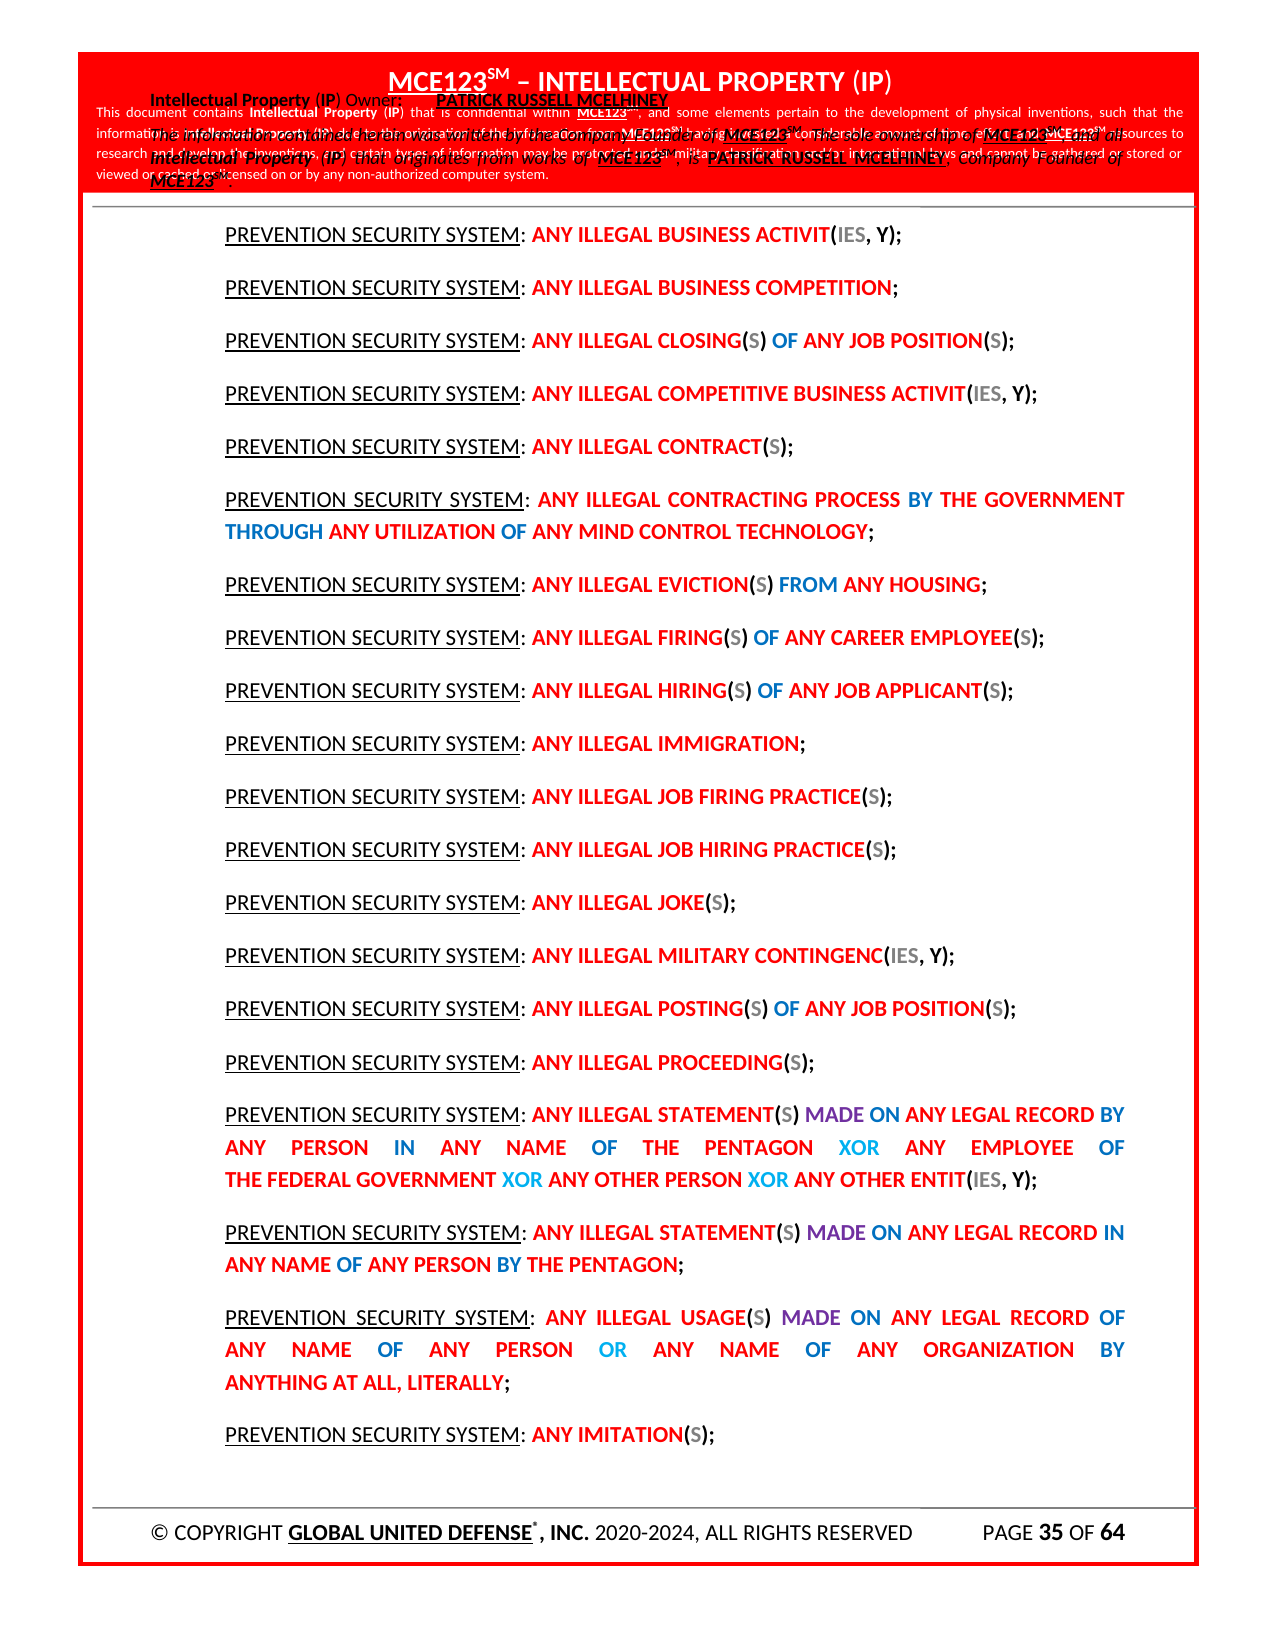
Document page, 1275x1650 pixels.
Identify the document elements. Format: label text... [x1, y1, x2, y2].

text PREVENTION SECURITY SYSTEM: ANY ILLEGAL FIRING(S) OF ANY CAREER EMPLOYEE(S); [225, 623, 1125, 651]
text PREVENTION SECURITY SYSTEM: ANY ILLEGAL HIRING(S) OF ANY JOB APPLICANT(S); [225, 676, 1125, 704]
text PREVENTION SECURITY SYSTEM: ANY ILLEGAL STATEMENT(S) MADE ON ANY LEGAL RECORD IN ANY NAME OF ANY PERSON BY THE PENTAGON; [225, 1218, 1125, 1278]
text PREVENTION SECURITY SYSTEM: ANY ILLEGAL JOKE(S); [225, 888, 1125, 917]
text PREVENTION SECURITY SYSTEM: ANY ILLEGAL STATEMENT(S) MADE ON ANY LEGAL RECORD BY ANY PERSON IN ANY NAME OF THE PENTAGON XOR ANY EMPLOYEE OF THE FEDERAL GOVERNMENT XOR ANY OTHER PERSON XOR ANY OTHER ENTIT(IES, Y); [225, 1101, 1125, 1193]
text PREVENTION SECURITY SYSTEM: ANY ILLEGAL EVICTION(S) FROM ANY HOUSING; [225, 570, 1125, 598]
text PREVENTION SECURITY SYSTEM: ANY ILLEGAL USAGE(S) MADE ON ANY LEGAL RECORD OF ANY NAME OF ANY PERSON OR ANY NAME OF ANY ORGANIZATION BY ANYTHING AT ALL, LITERALLY; [225, 1303, 1125, 1396]
text PREVENTION SECURITY SYSTEM: ANY ILLEGAL CONTRACT(S); [225, 432, 1125, 460]
text PREVENTION SECURITY SYSTEM: ANY ILLEGAL JOB FIRING PRACTICE(S); [225, 782, 1125, 811]
text PREVENTION SECURITY SYSTEM: ANY ILLEGAL POSTING(S) OF ANY JOB POSITION(S); [225, 994, 1125, 1023]
text PREVENTION SECURITY SYSTEM: ANY ILLEGAL BUSINESS COMPETITION; [225, 273, 1125, 301]
text PREVENTION SECURITY SYSTEM: ANY ILLEGAL IMMIGRATION; [225, 729, 1125, 757]
text PREVENTION SECURITY SYSTEM: ANY ILLEGAL JOB HIRING PRACTICE(S); [225, 836, 1125, 863]
text PREVENTION SECURITY SYSTEM: ANY ILLEGAL BUSINESS ACTIVIT(IES, Y); [225, 220, 1125, 248]
text PREVENTION SECURITY SYSTEM: ANY ILLEGAL COMPETITIVE BUSINESS ACTIVIT(IES, Y); [225, 379, 1125, 407]
text PREVENTION SECURITY SYSTEM: ANY ILLEGAL CONTRACTING PROCESS BY THE GOVERNMENT THROUGH ANY UTILIZATION OF ANY MIND CONTROL TECHNOLOGY; [225, 485, 1125, 545]
text PREVENTION SECURITY SYSTEM: ANY ILLEGAL CLOSING(S) OF ANY JOB POSITION(S); [225, 326, 1125, 354]
text PREVENTION SECURITY SYSTEM: ANY ILLEGAL PROCEEDING(S); [225, 1048, 1125, 1076]
text PREVENTION SECURITY SYSTEM: ANY IMITATION(S); [225, 1421, 1125, 1449]
text PREVENTION SECURITY SYSTEM: ANY ILLEGAL MILITARY CONTINGENC(IES, Y); [225, 942, 1125, 969]
